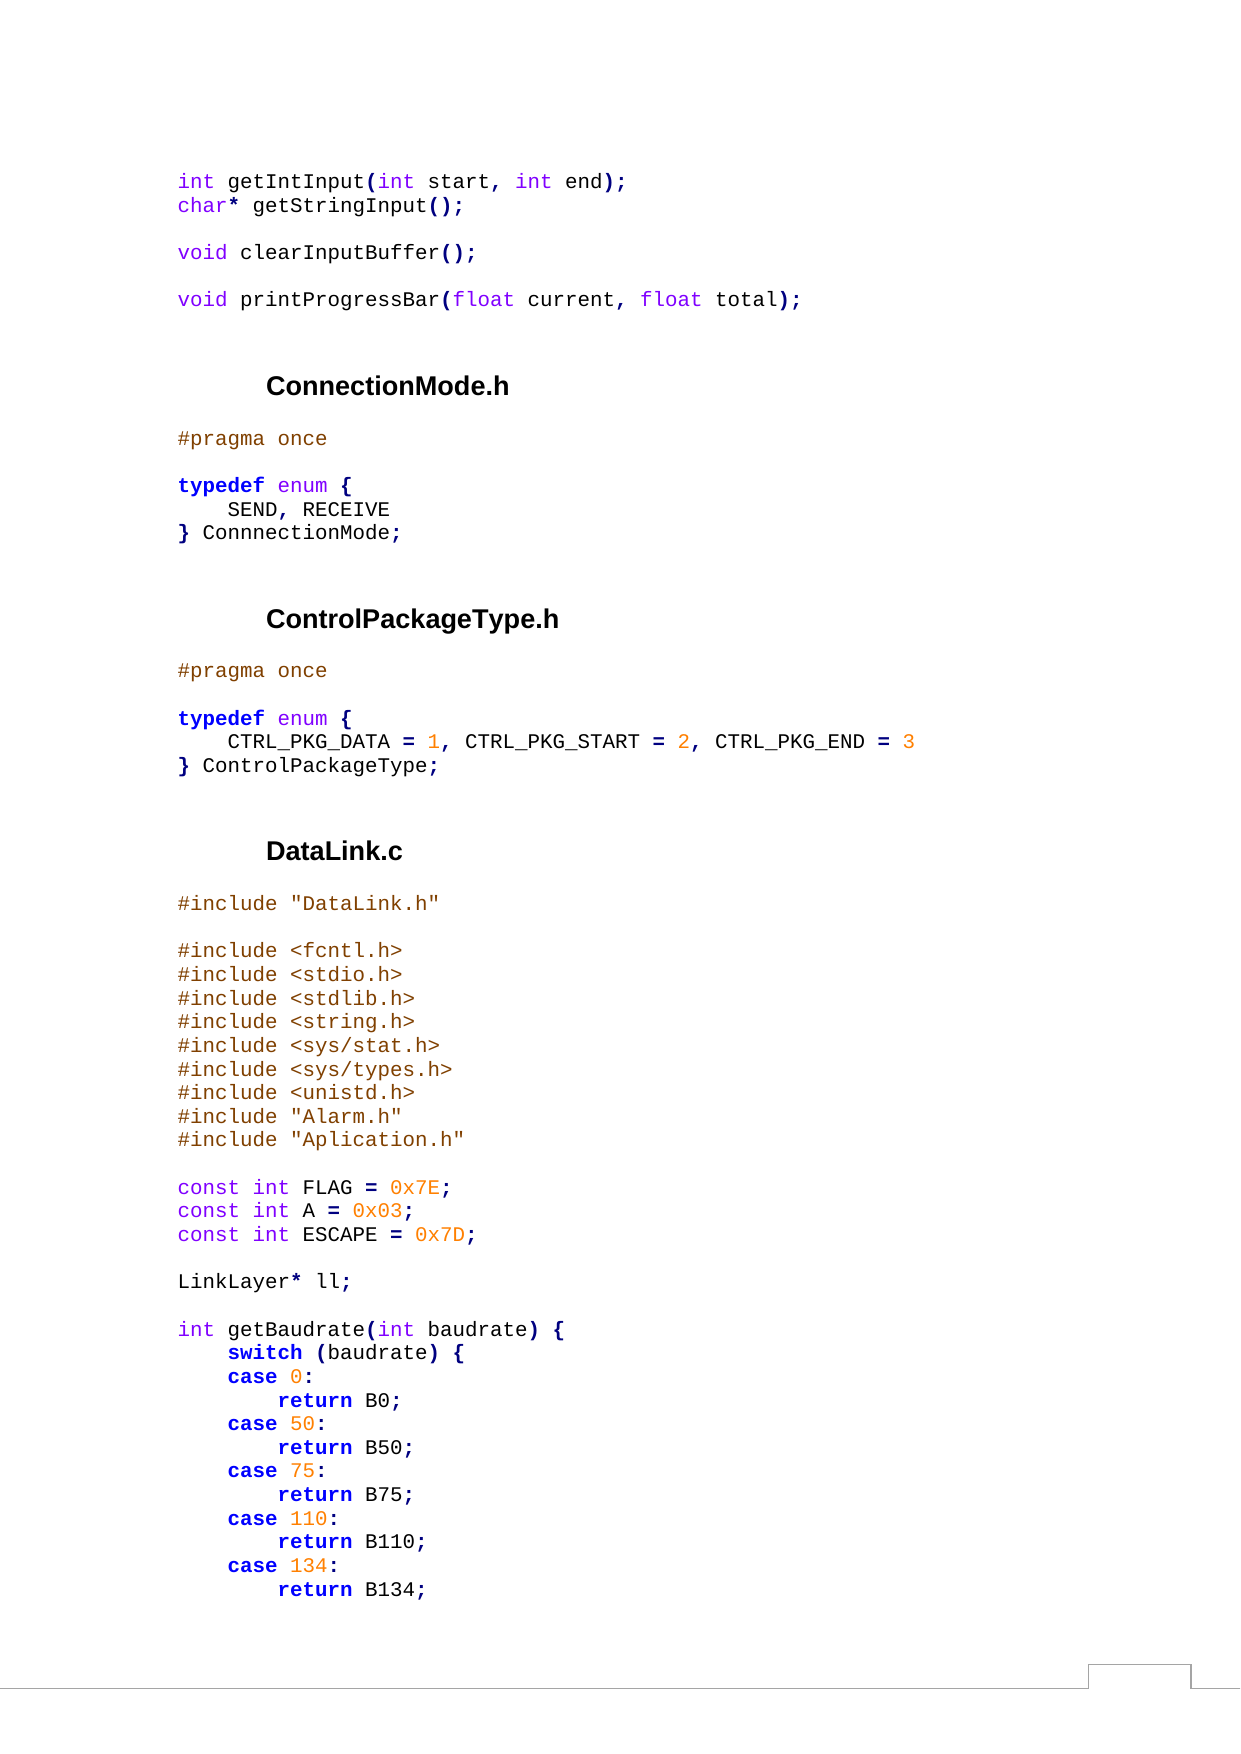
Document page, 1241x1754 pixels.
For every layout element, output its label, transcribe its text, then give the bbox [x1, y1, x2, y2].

text #pragma once [177, 660, 1063, 684]
text #include "DataLink.h" [177, 893, 1063, 917]
text char* getStringInput(); [177, 195, 1063, 218]
text #include <sys/types.h> [177, 1058, 1063, 1082]
text typedef enum { [177, 475, 1063, 498]
text int getIntInput(int start, int end); [177, 171, 1063, 195]
text } ControlPackageType; [177, 755, 1063, 778]
subtitle ConnectionMode.h [177, 370, 1063, 401]
text return B75; [177, 1484, 1063, 1508]
text return B134; [177, 1579, 1063, 1602]
text const int FLAG = 0x7E; [177, 1177, 1063, 1200]
text #include <stdlib.h> [177, 988, 1063, 1011]
text return B0; [177, 1389, 1063, 1413]
text void clearInputBuffer(); [177, 242, 1063, 266]
subtitle DataLink.c [177, 835, 1063, 867]
text CTRL_PKG_DATA = 1, CTRL_PKG_START = 2, CTRL_PKG_END = 3 [177, 731, 1063, 755]
text int getBaudrate(int baudrate) { [177, 1319, 1063, 1342]
text #pragma once [177, 428, 1063, 451]
text case 134: [177, 1555, 1063, 1579]
text #include <fcntl.h> [177, 940, 1063, 964]
text case 110: [177, 1508, 1063, 1531]
text #include <unistd.h> [177, 1082, 1063, 1106]
text typedef enum { [177, 708, 1063, 731]
text #include "Aplication.h" [177, 1129, 1063, 1153]
text return B110; [177, 1531, 1063, 1555]
text LinkLayer* ll; [177, 1271, 1063, 1295]
text case 0: [177, 1366, 1063, 1389]
text case 50: [177, 1413, 1063, 1437]
text SEND, RECEIVE [177, 498, 1063, 522]
text const int A = 0x03; [177, 1200, 1063, 1224]
text const int ESCAPE = 0x7D; [177, 1224, 1063, 1248]
text } ConnnectionMode; [177, 522, 1063, 546]
text #include "Alarm.h" [177, 1106, 1063, 1129]
text return B50; [177, 1437, 1063, 1461]
text #include <sys/stat.h> [177, 1035, 1063, 1058]
subtitle ControlPackageType.h [177, 603, 1063, 634]
text void printProgressBar(float current, float total); [177, 289, 1063, 313]
text case 75: [177, 1461, 1063, 1484]
text #include <string.h> [177, 1011, 1063, 1035]
text switch (baudrate) { [177, 1342, 1063, 1366]
text #include <stdio.h> [177, 964, 1063, 988]
